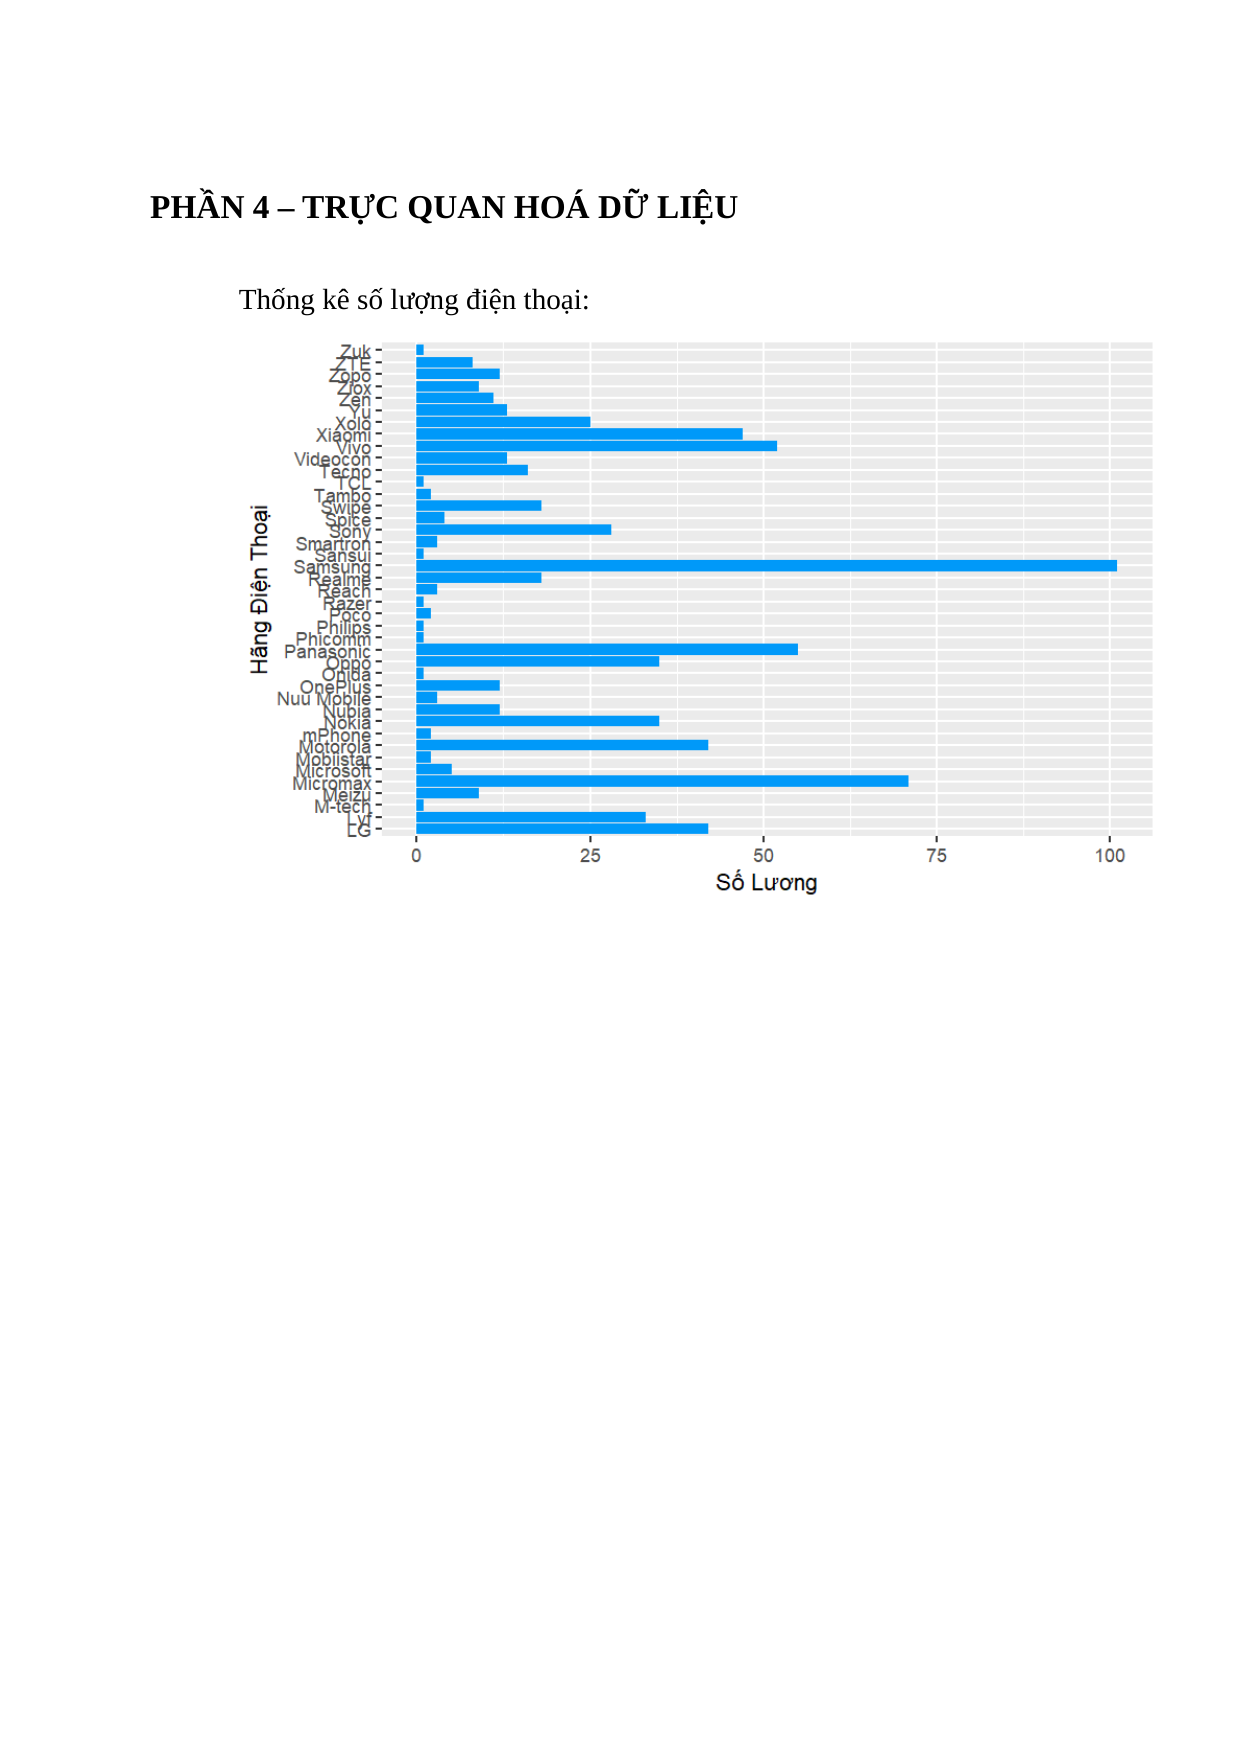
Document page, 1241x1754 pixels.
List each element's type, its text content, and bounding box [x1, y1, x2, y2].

subtitle PHẦN 4 – TRỰC QUAN HOÁ DỮ LIỆU [150, 187, 1090, 226]
picture [238, 332, 1164, 905]
text Thống kê số lượng điện thoại: [150, 282, 1090, 316]
